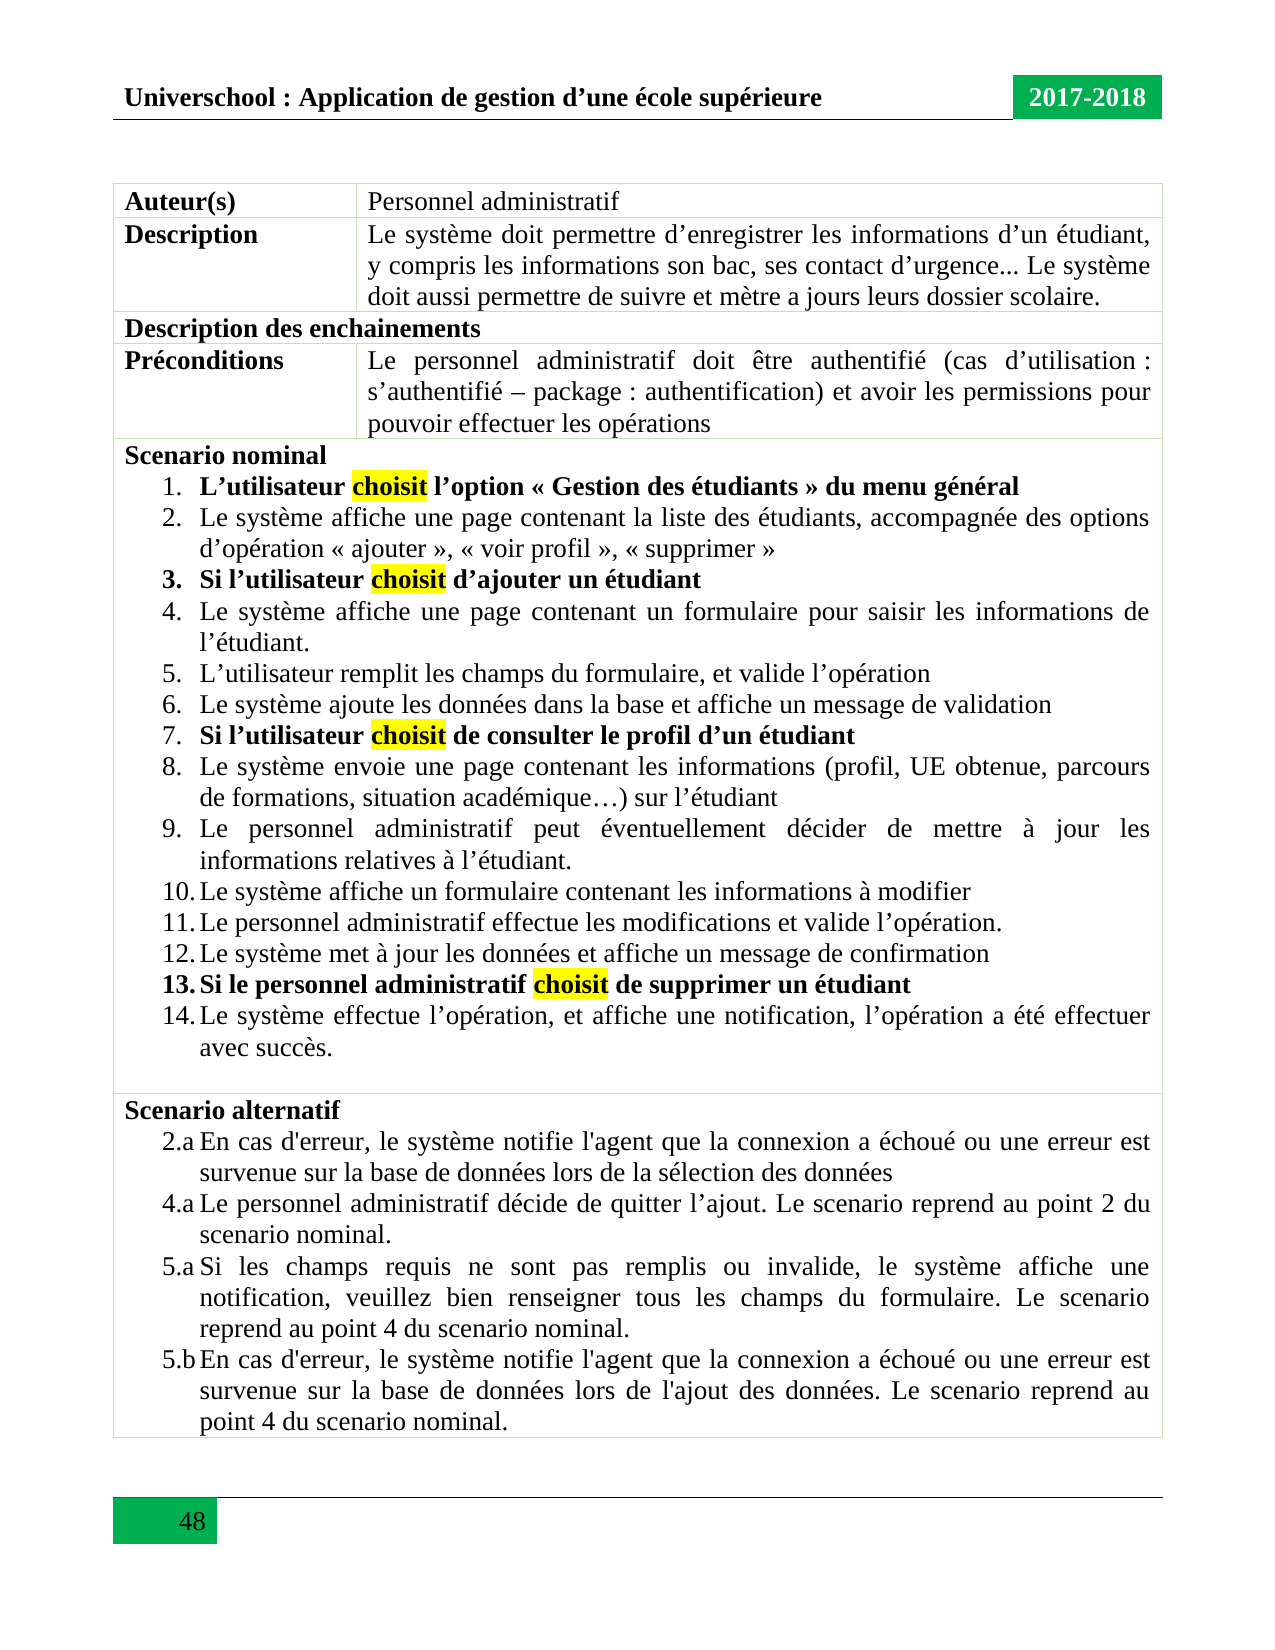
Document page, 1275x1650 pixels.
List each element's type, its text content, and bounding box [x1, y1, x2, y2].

table_cell Description [114, 218, 356, 311]
table_cell Le personnel administratif doit être authentifié (cas d’utilisation : s’authentifié – package : authentification) et avoir les permissions pour pouvoir effectuer les opérations [357, 344, 1162, 438]
table_cell Le système doit permettre d’enregistrer les informations d’un étudiant, y compris les informations son bac, ses contact d’urgence... Le système doit aussi permettre de suivre et mètre a jours leurs dossier scolaire. [357, 218, 1162, 311]
table_cell Scenario nominal L’utilisateur choisit l’option « Gestion des étudiants » du menu général Le système affiche une page contenant la liste des étudiants, accompagnée des options d’opération « ajouter », « voir profil », « supprimer » Si l’utilisateur choisit d’ajouter un étudiant Le système affiche une page contenant un formulaire pour saisir les informations de l’étudiant. L’utilisateur remplit les champs du formulaire, et valide l’opération Le système ajoute les données dans la base et affiche un message de validation Si l’utilisateur choisit de consulter le profil d’un étudiant Le système envoie une page contenant les informations (profil, UE obtenue, parcours de formations, situation académique…) sur l’étudiant Le personnel administratif peut éventuellement décider de mettre à jour les informations relatives à l’étudiant. Le système affiche un formulaire contenant les informations à modifier Le personnel administratif effectue les modifications et valide l’opération. Le système met à jour les données et affiche un message de confirmation Si le personnel administratif choisit de supprimer un étudiant Le système effectue l’opération, et affiche une notification, l’opération a été effectuer avec succès. [114, 439, 1162, 1093]
table_cell Préconditions [114, 344, 356, 438]
table_cell Description des enchainements [114, 312, 1162, 343]
table_cell Auteur(s) [114, 184, 356, 217]
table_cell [114, 1094, 1162, 1437]
table_cell Personnel administratif [357, 184, 1162, 217]
